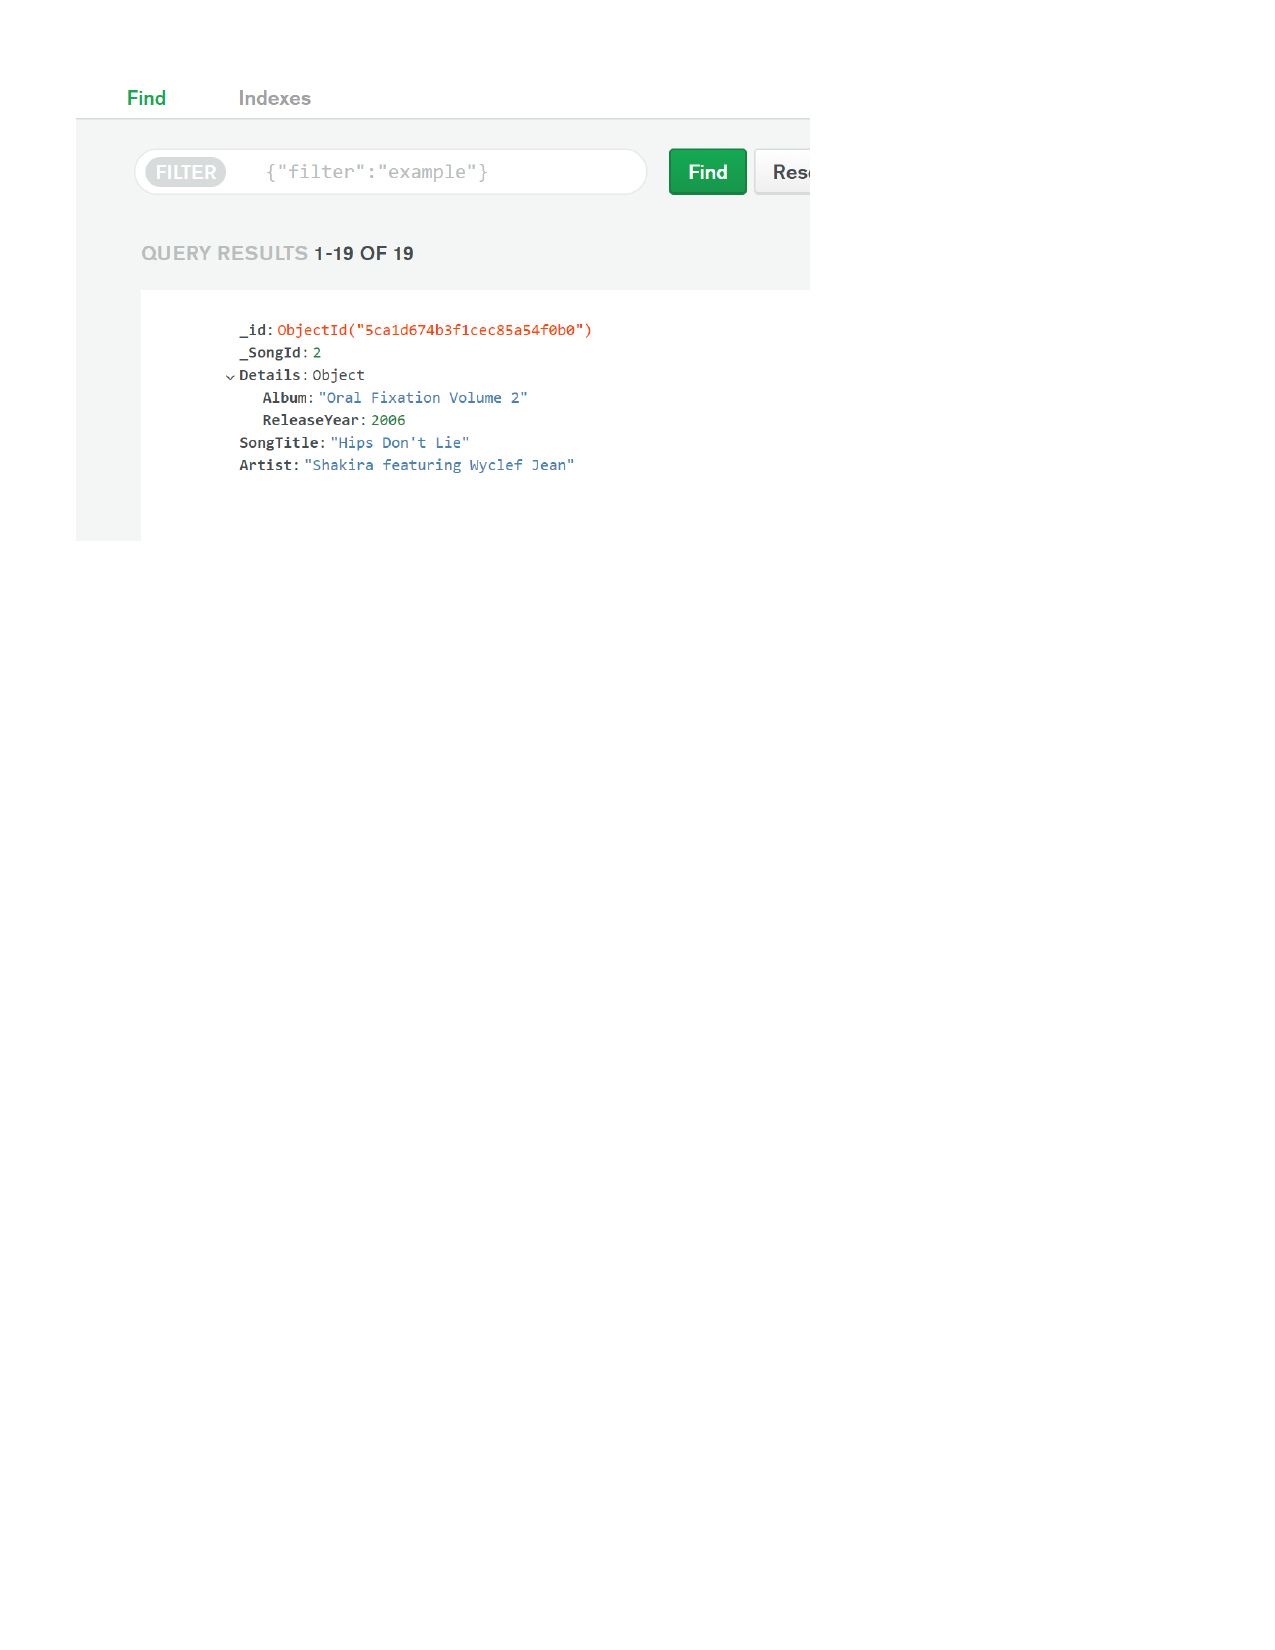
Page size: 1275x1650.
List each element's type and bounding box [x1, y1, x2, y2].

picture [75, 75, 810, 541]
